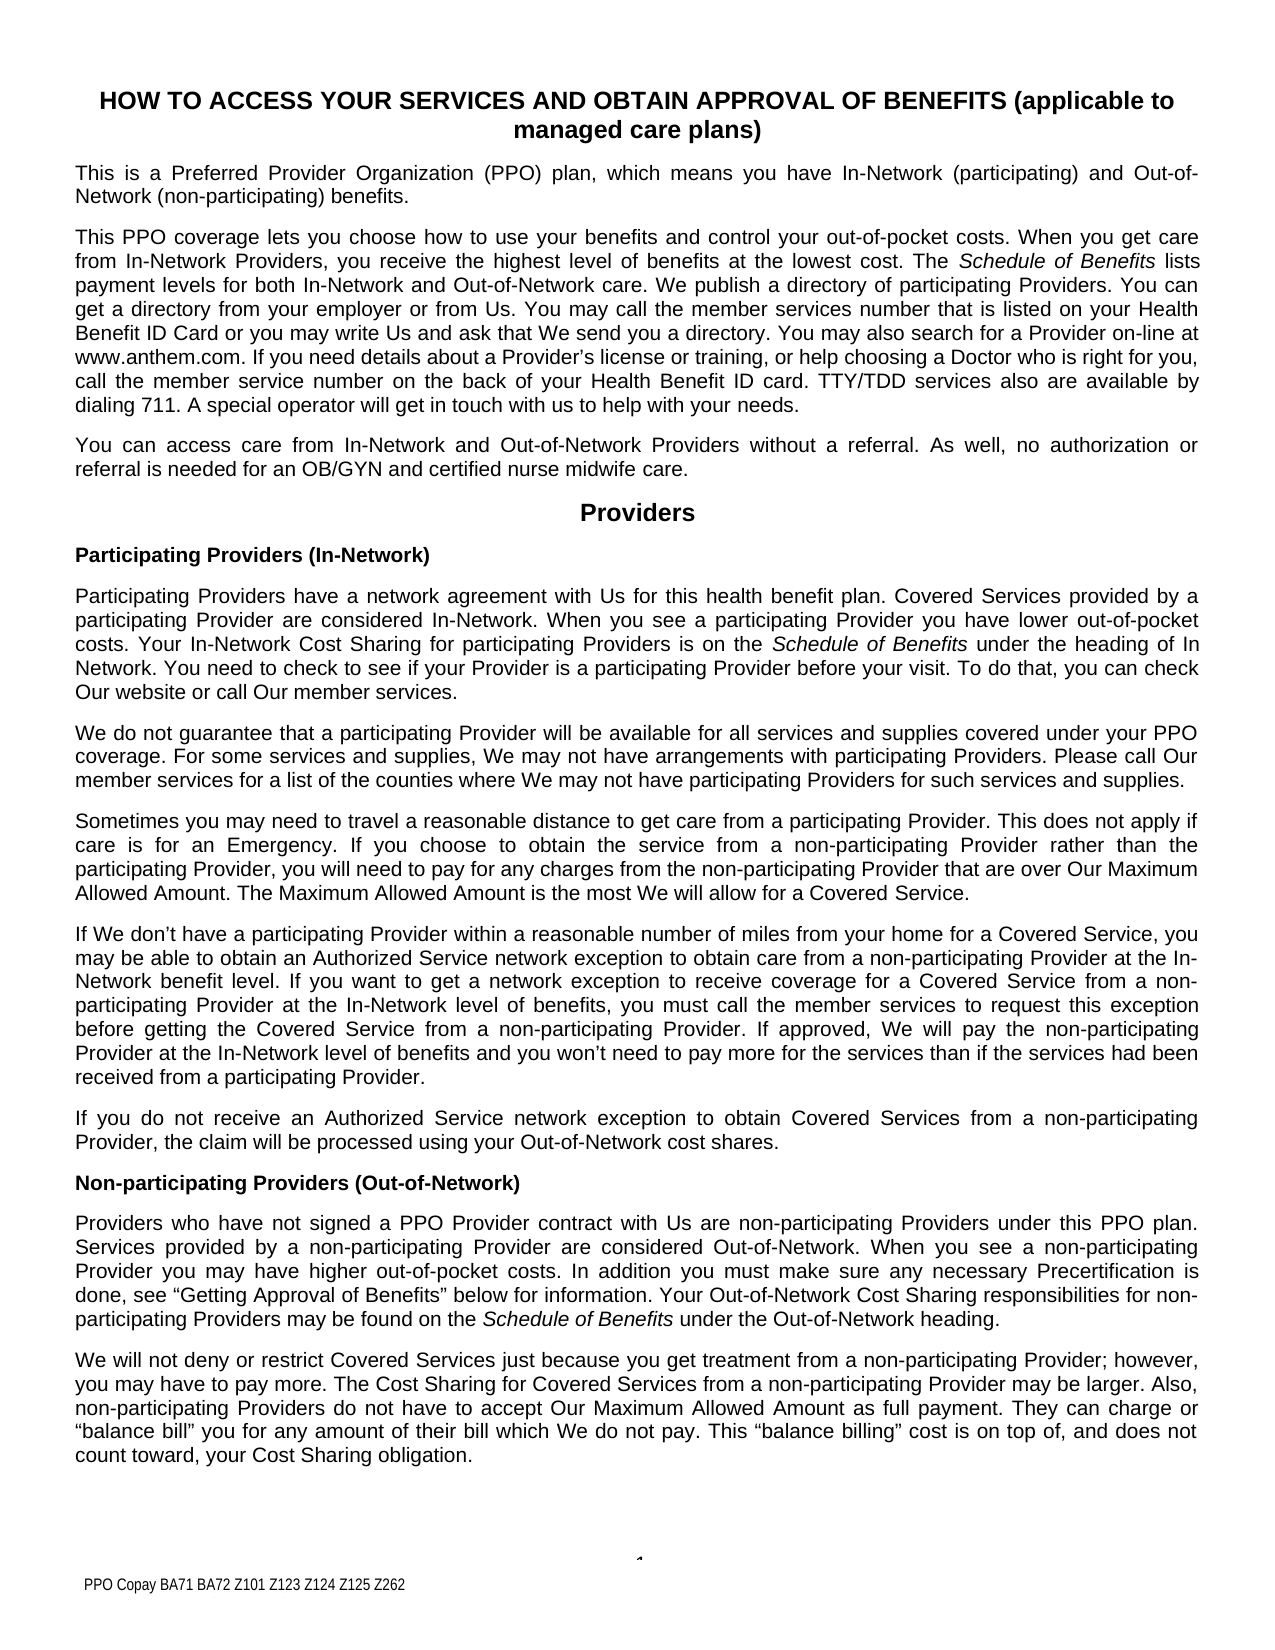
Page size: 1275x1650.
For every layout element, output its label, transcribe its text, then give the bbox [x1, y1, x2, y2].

text We will not deny or restrict Covered Services just because you get treatment from a non-participating Provider; however, you may have to pay more. The Cost Sharing for Covered Services from a non-participating Provider may be larger. Also, non-participating Providers do not have to accept Our Maximum Allowed Amount as full payment. They can charge or “balance bill” you for any amount of their bill which We do not pay. This “balance billing” cost is on top of, and does not count toward, your Cost Sharing obligation. [75, 1347, 1200, 1467]
subtitle Providers [438, 498, 836, 527]
text managed care plans) [438, 115, 836, 144]
text This is a Preferred Provider Organization (PPO) plan, which means you have In-Network (participating) and Out-of- Network (non-participating) benefits. [75, 160, 1200, 208]
text We do not guarantee that a participating Provider will be available for all services and supplies covered under your PPO coverage. For some services and supplies, We may not have arrangements with participating Providers. Please call Our member services for a list of the counties where We may not have participating Providers for such services and supplies. [75, 720, 1200, 792]
subtitle HOW TO ACCESS YOUR SERVICES AND OBTAIN APPROVAL OF BENEFITS (applicable to [99, 86, 1212, 115]
text If you do not receive an Authorized Service network exception to obtain Covered Services from a non-participating Provider, the claim will be processed using your Out-of-Network cost shares. [75, 1106, 1200, 1154]
text Participating Providers have a network agreement with Us for this health benefit plan. Covered Services provided by a participating Provider are considered In-Network. When you see a participating Provider you have lower out-of-pocket costs. Your In-Network Cost Sharing for participating Providers is on the Schedule of Benefits under the heading of In Network. You need to check to see if your Provider is a participating Provider before your visit. To do that, you can check Our website or call Our member services. [75, 584, 1200, 704]
subtitle Non-participating Providers (Out-of-Network) [75, 1170, 1212, 1194]
text Sometimes you may need to travel a reasonable distance to get care from a participating Provider. This does not apply if care is for an Emergency. If you choose to obtain the service from a non-participating Provider rather than the participating Provider, you will need to pay for any charges from the non-participating Provider that are over Our Maximum Allowed Amount. The Maximum Allowed Amount is the most We will allow for a Covered Service. [75, 809, 1200, 905]
subtitle Participating Providers (In-Network) [75, 543, 1212, 567]
text You can access care from In-Network and Out-of-Network Providers without a referral. As well, no authorization or referral is needed for an OB/GYN and certified nurse midwife care. [75, 433, 1200, 481]
text If We don’t have a participating Provider within a reasonable number of miles from your home for a Covered Service, you may be able to obtain an Authorized Service network exception to obtain care from a non-participating Provider at the In- Network benefit level. If you want to get a network exception to receive coverage for a Covered Service from a non- participating Provider at the In-Network level of benefits, you must call the member services to request this exception before getting the Covered Service from a non-participating Provider. If approved, We will pay the non-participating Provider at the In-Network level of benefits and you won’t need to pay more for the services than if the services had been received from a participating Provider. [75, 921, 1201, 1089]
text Providers who have not signed a PPO Provider contract with Us are non-participating Providers under this PPO plan. Services provided by a non-participating Provider are considered Out-of-Network. When you see a non-participating Provider you may have higher out-of-pocket costs. In addition you must make sure any necessary Precertification is done, see “Getting Approval of Benefits” below for information. Your Out-of-Network Cost Sharing responsibilities for non- participating Providers may be found on the Schedule of Benefits under the Out-of-Network heading. [75, 1211, 1201, 1331]
text This PPO coverage lets you choose how to use your benefits and control your out-of-pocket costs. When you get care from In-Network Providers, you receive the highest level of benefits at the lowest cost. The Schedule of Benefits lists payment levels for both In-Network and Out-of-Network care. We publish a directory of participating Providers. You can get a directory from your employer or from Us. You may call the member services number that is listed on your Health Benefit ID Card or you may write Us and ask that We send you a directory. You may also search for a Provider on-line at www.anthem.com. If you need details about a Provider’s license or training, or help choosing a Doctor who is right for you, call the member service number on the back of your Health Benefit ID card. TTY/TDD services also are available by dialing 711. A special operator will get in touch with us to help with your needs. [75, 225, 1200, 417]
